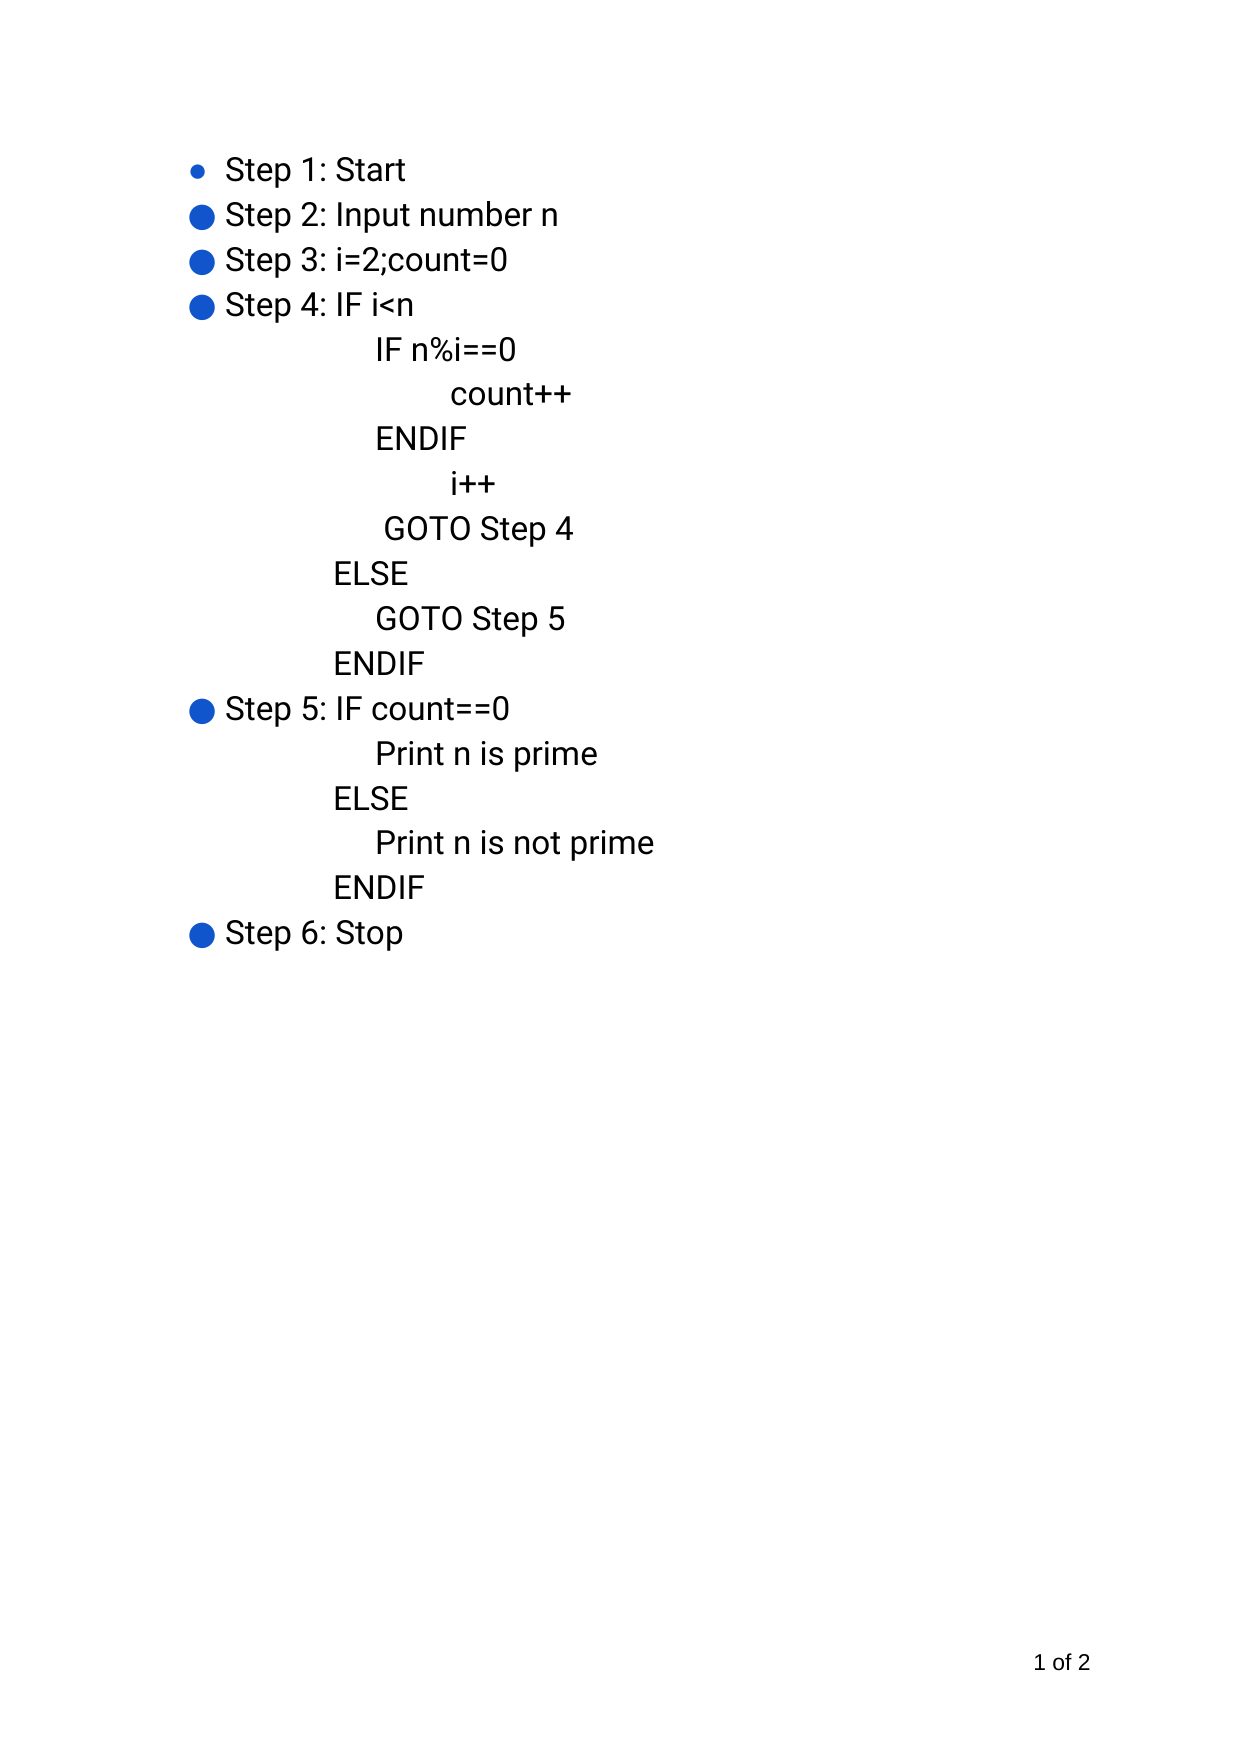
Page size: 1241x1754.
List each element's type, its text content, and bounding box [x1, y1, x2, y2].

text ENDIF [300, 644, 1090, 683]
list Step 5: IF count==0 [187, 689, 1090, 728]
text ENDIF [300, 420, 1090, 459]
text Print n is not prime [300, 824, 1090, 863]
list Step 1: Start [187, 150, 1090, 189]
list Step 2: Input number n [187, 195, 1090, 234]
text ELSE [300, 779, 1090, 818]
text GOTO Step 4 [300, 509, 1090, 549]
text count++ [300, 375, 1090, 414]
list Step 6: Stop [187, 914, 1090, 953]
text ELSE [300, 554, 1090, 593]
text ENDIF [300, 869, 1090, 908]
text GOTO Step 5 [300, 599, 1090, 638]
list Step 4: IF i<n [187, 285, 1090, 324]
list Step 3: i=2;count=0 [187, 240, 1090, 279]
text IF n%i==0 [300, 330, 1090, 369]
text i++ [300, 465, 1090, 504]
text Print n is prime [300, 734, 1090, 773]
